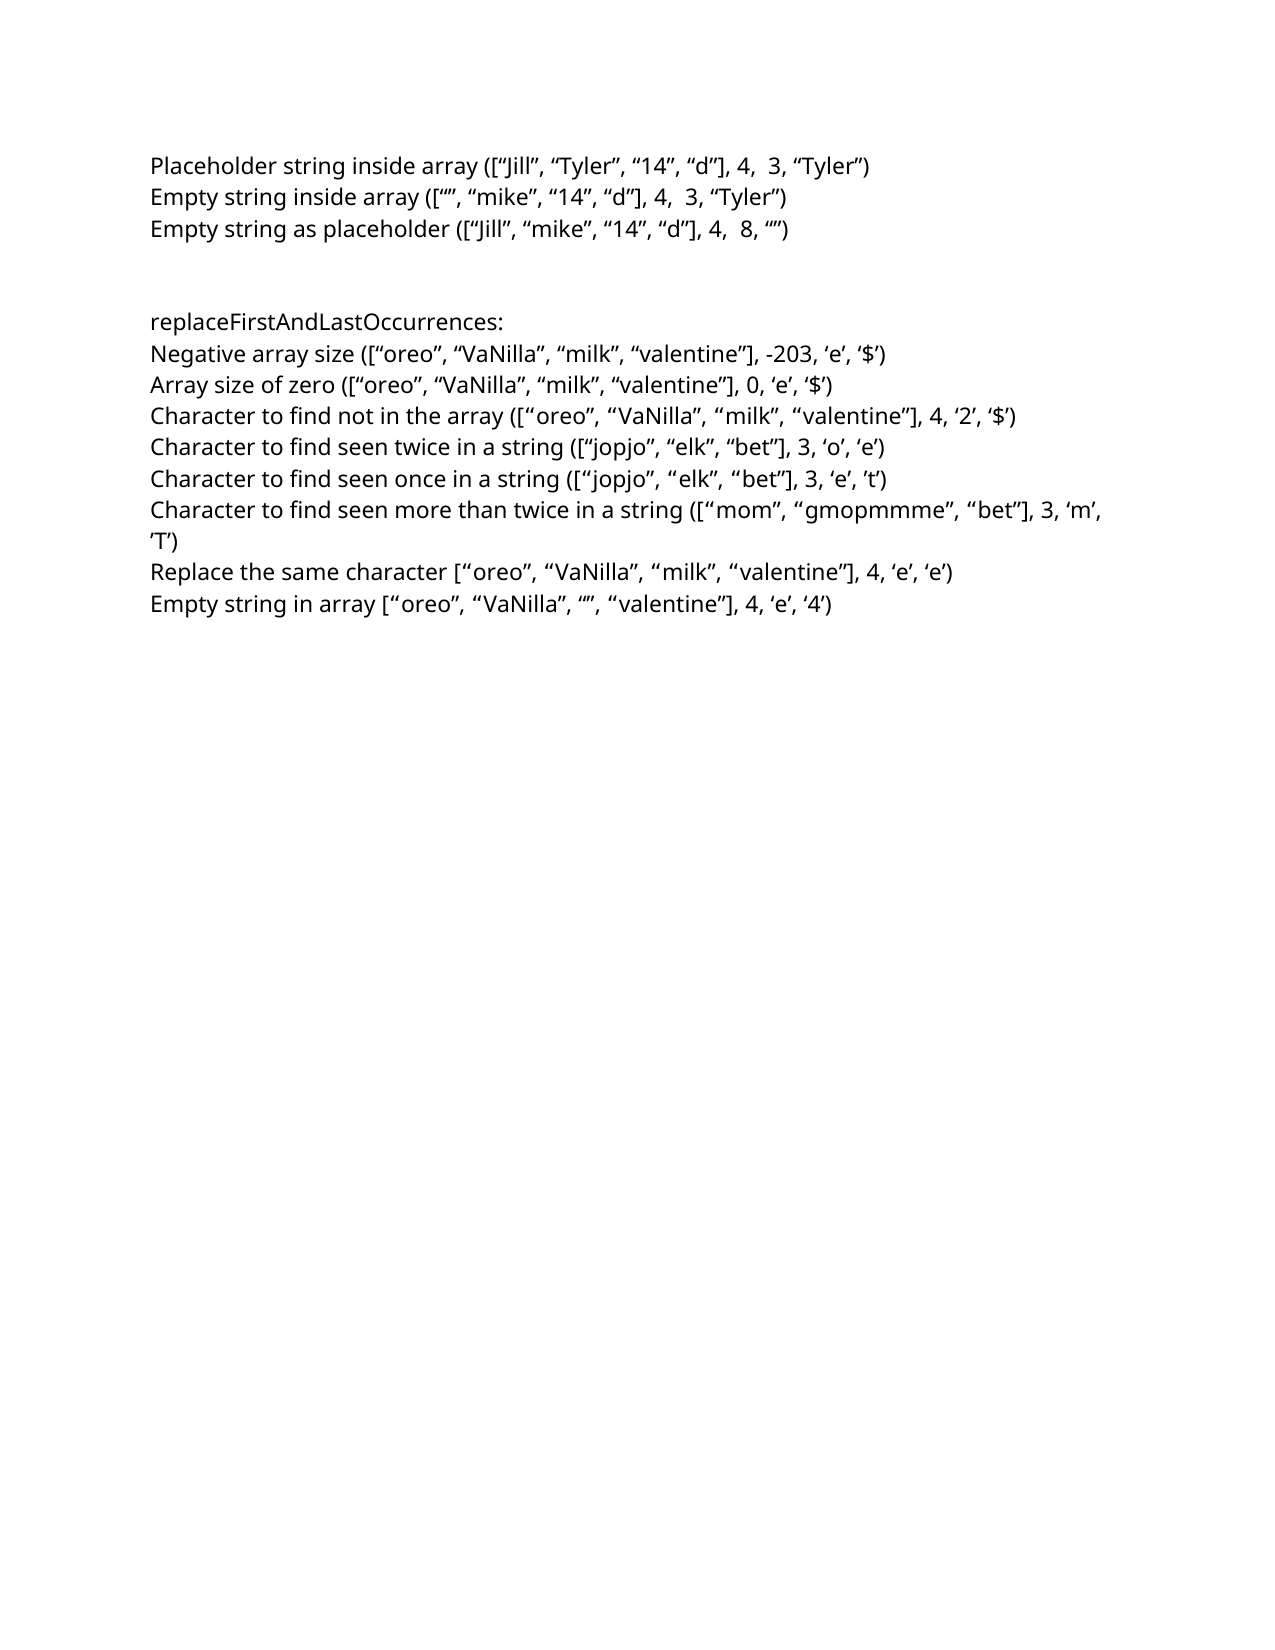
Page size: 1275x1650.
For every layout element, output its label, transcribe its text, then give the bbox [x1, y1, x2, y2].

text Array size of zero ([“oreo”, “VaNilla”, “milk”, “valentine”], 0, ‘e’, ‘$’) [150, 369, 1125, 400]
text Empty string inside array ([“”, “mike”, “14”, “d”], 4, 3, “Tyler”) [150, 181, 1125, 212]
text replaceFirstAndLastOccurrences: [150, 306, 1125, 337]
text Character to find not in the array ([“oreo”, “VaNilla”, “milk”, “valentine”], 4, ‘2’, ‘$’) [150, 400, 1125, 431]
text Empty string as placeholder ([“Jill”, “mike”, “14”, “d”], 4, 8, “”) [150, 212, 1125, 244]
text Replace the same character [“oreo”, “VaNilla”, “milk”, “valentine”], 4, ‘e’, ‘e’) [150, 556, 1125, 587]
text Placeholder string inside array ([“Jill”, “Tyler”, “14”, “d”], 4, 3, “Tyler”) [150, 150, 1125, 181]
text Character to find seen once in a string ([“jopjo”, “elk”, “bet”], 3, ‘e’, ’t’) [150, 462, 1125, 494]
text Character to find seen more than twice in a string ([“mom”, “gmopmmme”, “bet”], 3, ‘m’, ’T’) [150, 494, 1125, 556]
text Empty string in array [“oreo”, “VaNilla”, “”, “valentine”], 4, ‘e’, ‘4’) [150, 587, 1125, 619]
text Negative array size ([“oreo”, “VaNilla”, “milk”, “valentine”], -203, ‘e’, ‘$’) [150, 337, 1125, 369]
text Character to find seen twice in a string ([“jopjo”, “elk”, “bet”], 3, ‘o’, ‘e’) [150, 431, 1125, 462]
